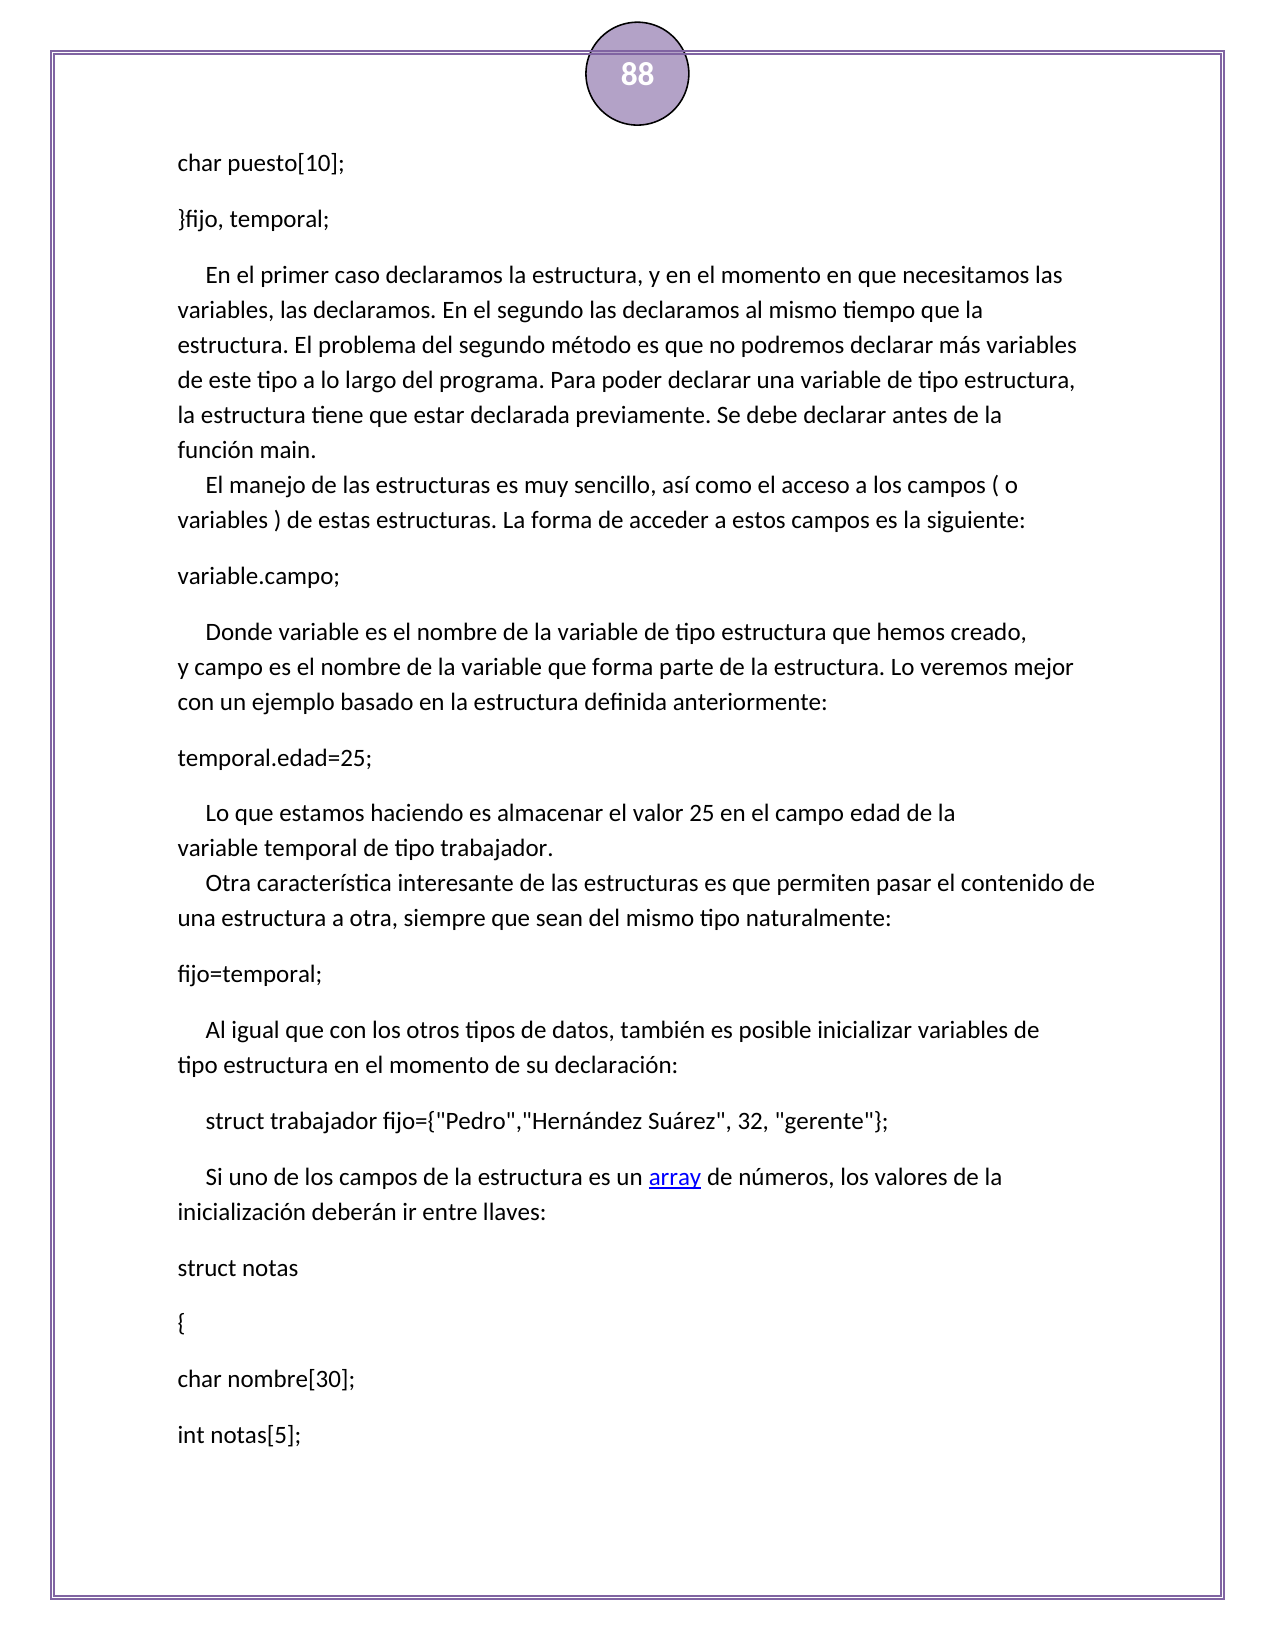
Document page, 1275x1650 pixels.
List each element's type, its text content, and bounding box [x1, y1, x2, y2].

text }fijo, temporal; [177, 203, 1098, 234]
text struct trabajador fijo={"Pedro","Hernández Suárez", 32, "gerente"}; [177, 1105, 1098, 1136]
text char puesto[10]; [177, 148, 1098, 178]
text Si uno de los campos de la estructura es un array de números, los valores de la inicialización deberán ir entre llaves: [177, 1161, 1098, 1226]
text int notas[5]; [177, 1419, 1098, 1450]
text { [177, 1308, 1098, 1338]
text En el primer caso declaramos la estructura, y en el momento en que necesitamos las variables, las declaramos. En el segundo las declaramos al mismo tiempo que la estructura. El problema del segundo método es que no podremos declarar más variables de este tipo a lo largo del programa. Para poder declarar una variable de tipo estructura, la estructura tiene que estar declarada previamente. Se debe declarar antes de la función main. El manejo de las estructuras es muy sencillo, así como el acceso a los campos ( o variables ) de estas estructuras. La forma de acceder a estos campos es la siguiente: [177, 259, 1098, 535]
text Lo que estamos haciendo es almacenar el valor 25 en el campo edad de la variable temporal de tipo trabajador. Otra característica interesante de las estructuras es que permiten pasar el contenido de una estructura a otra, siempre que sean del mismo tipo naturalmente: [177, 798, 1098, 933]
text struct notas [177, 1252, 1098, 1282]
text Al igual que con los otros tipos de datos, también es posible inicializar variables de tipo estructura en el momento de su declaración: [177, 1014, 1098, 1080]
text temporal.edad=25; [177, 742, 1098, 772]
text Donde variable es el nombre de la variable de tipo estructura que hemos creado, y campo es el nombre de la variable que forma parte de la estructura. Lo veremos mejor con un ejemplo basado en la estructura definida anteriormente: [177, 616, 1098, 716]
text fijo=temporal; [177, 958, 1098, 989]
text char nombre[30]; [177, 1363, 1098, 1394]
text variable.campo; [177, 560, 1098, 591]
